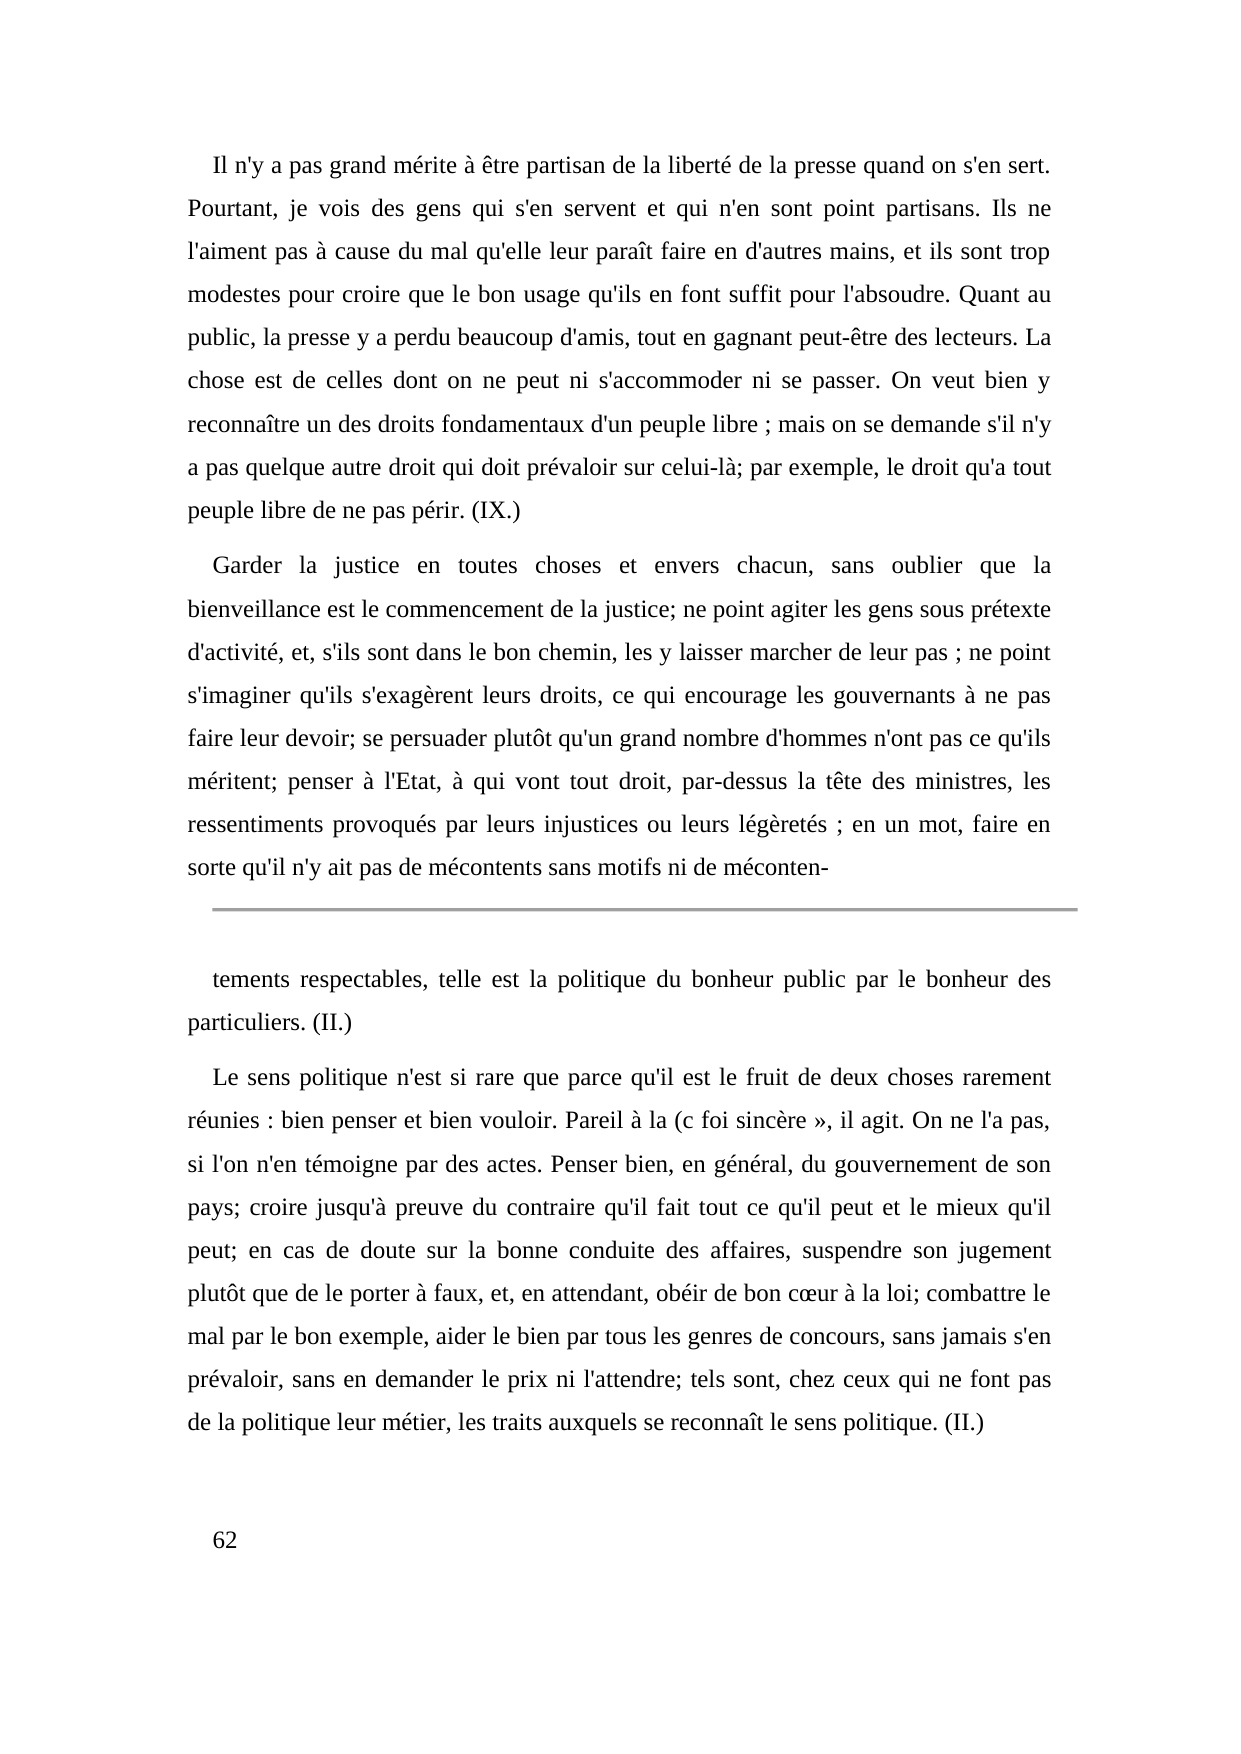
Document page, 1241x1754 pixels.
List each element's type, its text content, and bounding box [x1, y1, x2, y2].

text Garder la justice en toutes choses et envers chacun, sans oublier que la bienveillance est le commencement de la justice; ne point agiter les gens sous prétexte d'activité, et, s'ils sont dans le bon chemin, les y laisser marcher de leur pas ; ne point s'imaginer qu'ils s'exagèrent leurs droits, ce qui encourage les gouvernants à ne pas faire leur devoir; se persuader plutôt qu'un grand nombre d'hommes n'ont pas ce qu'ils méritent; penser à l'Etat, à qui vont tout droit, par-dessus la tête des ministres, les ressentiments provoqués par leurs injustices ou leurs légèretés ; en un mot, faire en sorte qu'il n'y ait pas de mécontents sans motifs ni de méconten- [187, 551, 1053, 881]
text Le sens politique n'est si rare que parce qu'il est le fruit de deux choses rarement réunies : bien penser et bien vouloir. Pareil à la (c foi sincère », il agit. On ne l'a pas, si l'on n'en témoigne par des actes. Penser bien, en général, du gouvernement de son pays; croire jusqu'à preuve du contraire qu'il fait tout ce qu'il peut et le mieux qu'il peut; en cas de doute sur la bonne conduite des affaires, suspendre son jugement plutôt que de le porter à faux, et, en attendant, obéir de bon cœur à la loi; combattre le mal par le bon exemple, aider le bien par tous les genres de concours, sans jamais s'en prévaloir, sans en demander le prix ni l'attendre; tels sont, chez ceux qui ne font pas de la politique leur métier, les traits auxquels se reconnaît le sens politique. (II.) [187, 1062, 1053, 1436]
text Il n'y a pas grand mérite à être partisan de la liberté de la presse quand on s'en sert. Pourtant, je vois des gens qui s'en servent et qui n'en sont point partisans. Ils ne l'aiment pas à cause du mal qu'elle leur paraît faire en d'autres mains, et ils sont trop modestes pour croire que le bon usage qu'ils en font suffit pour l'absoudre. Quant au public, la presse y a perdu beaucoup d'amis, tout en gagnant peut-être des lecteurs. La chose est de celles dont on ne peut ni s'accommoder ni se passer. On veut bien y reconnaître un des droits fondamentaux d'un peuple libre ; mais on se demande s'il n'y a pas quelque autre droit qui doit prévaloir sur celui-là; par exemple, le droit qu'a tout peuple libre de ne pas périr. (IX.) [187, 150, 1053, 524]
text tements respectables, telle est la politique du bonheur public par le bonheur des particuliers. (II.) [187, 964, 1053, 1036]
